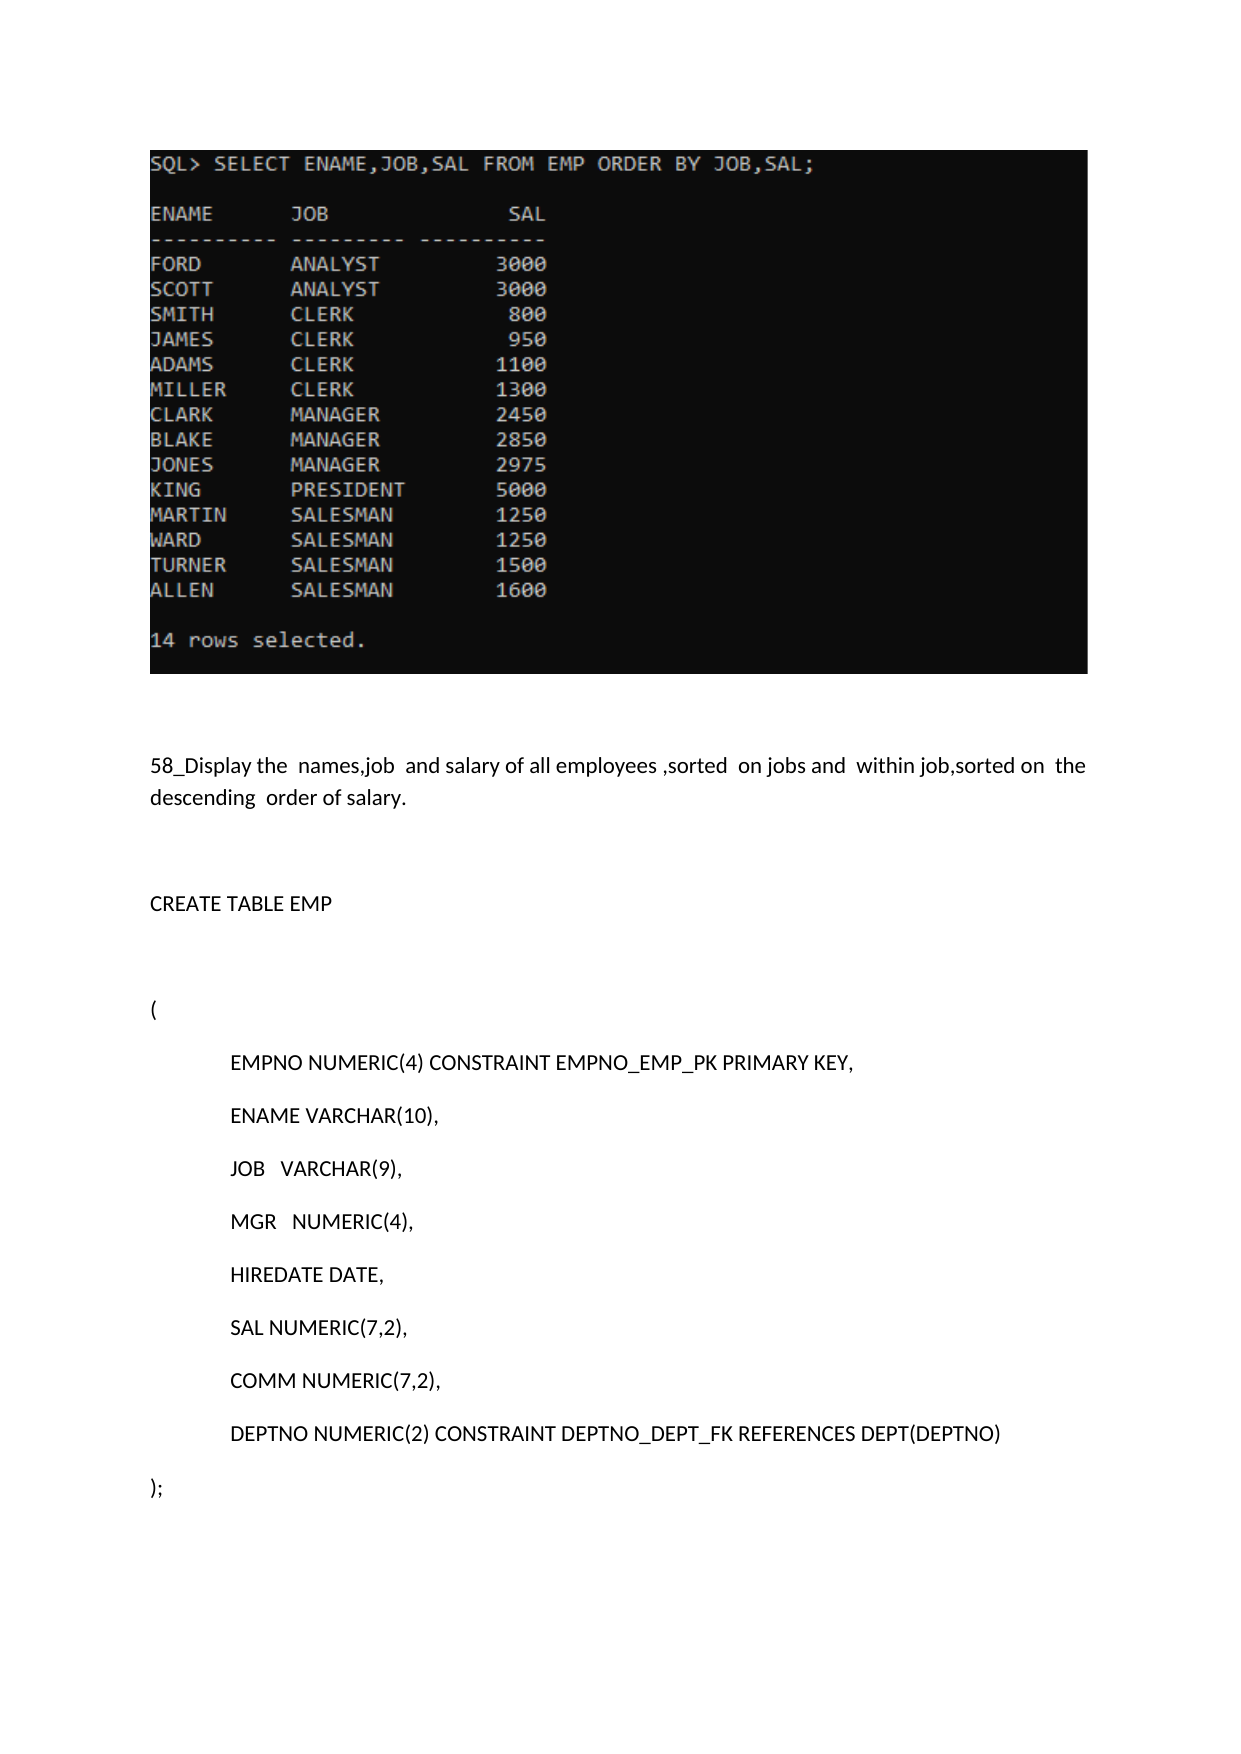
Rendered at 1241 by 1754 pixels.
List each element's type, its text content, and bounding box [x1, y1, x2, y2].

picture [150, 150, 1088, 674]
text CREATE TABLE EMP [150, 889, 1090, 917]
text MGR NUMERIC(4), [150, 1207, 1090, 1236]
text JOB VARCHAR(9), [150, 1154, 1090, 1182]
text SAL NUMERIC(7,2), [150, 1313, 1090, 1342]
text ( [150, 995, 1090, 1023]
text HIREDATE DATE, [150, 1261, 1090, 1288]
text COMM NUMERIC(7,2), [150, 1367, 1090, 1394]
text ); [150, 1473, 1090, 1501]
text 58_Display the names,job and salary of all employees ,sorted on jobs and within job,sorted on the descending order of salary. [150, 751, 1090, 811]
text ENAME VARCHAR(10), [150, 1101, 1090, 1129]
text EMPNO NUMERIC(4) CONSTRAINT EMPNO_EMP_PK PRIMARY KEY, [150, 1048, 1090, 1076]
text DEPTNO NUMERIC(2) CONSTRAINT DEPTNO_DEPT_FK REFERENCES DEPT(DEPTNO) [150, 1419, 1090, 1448]
